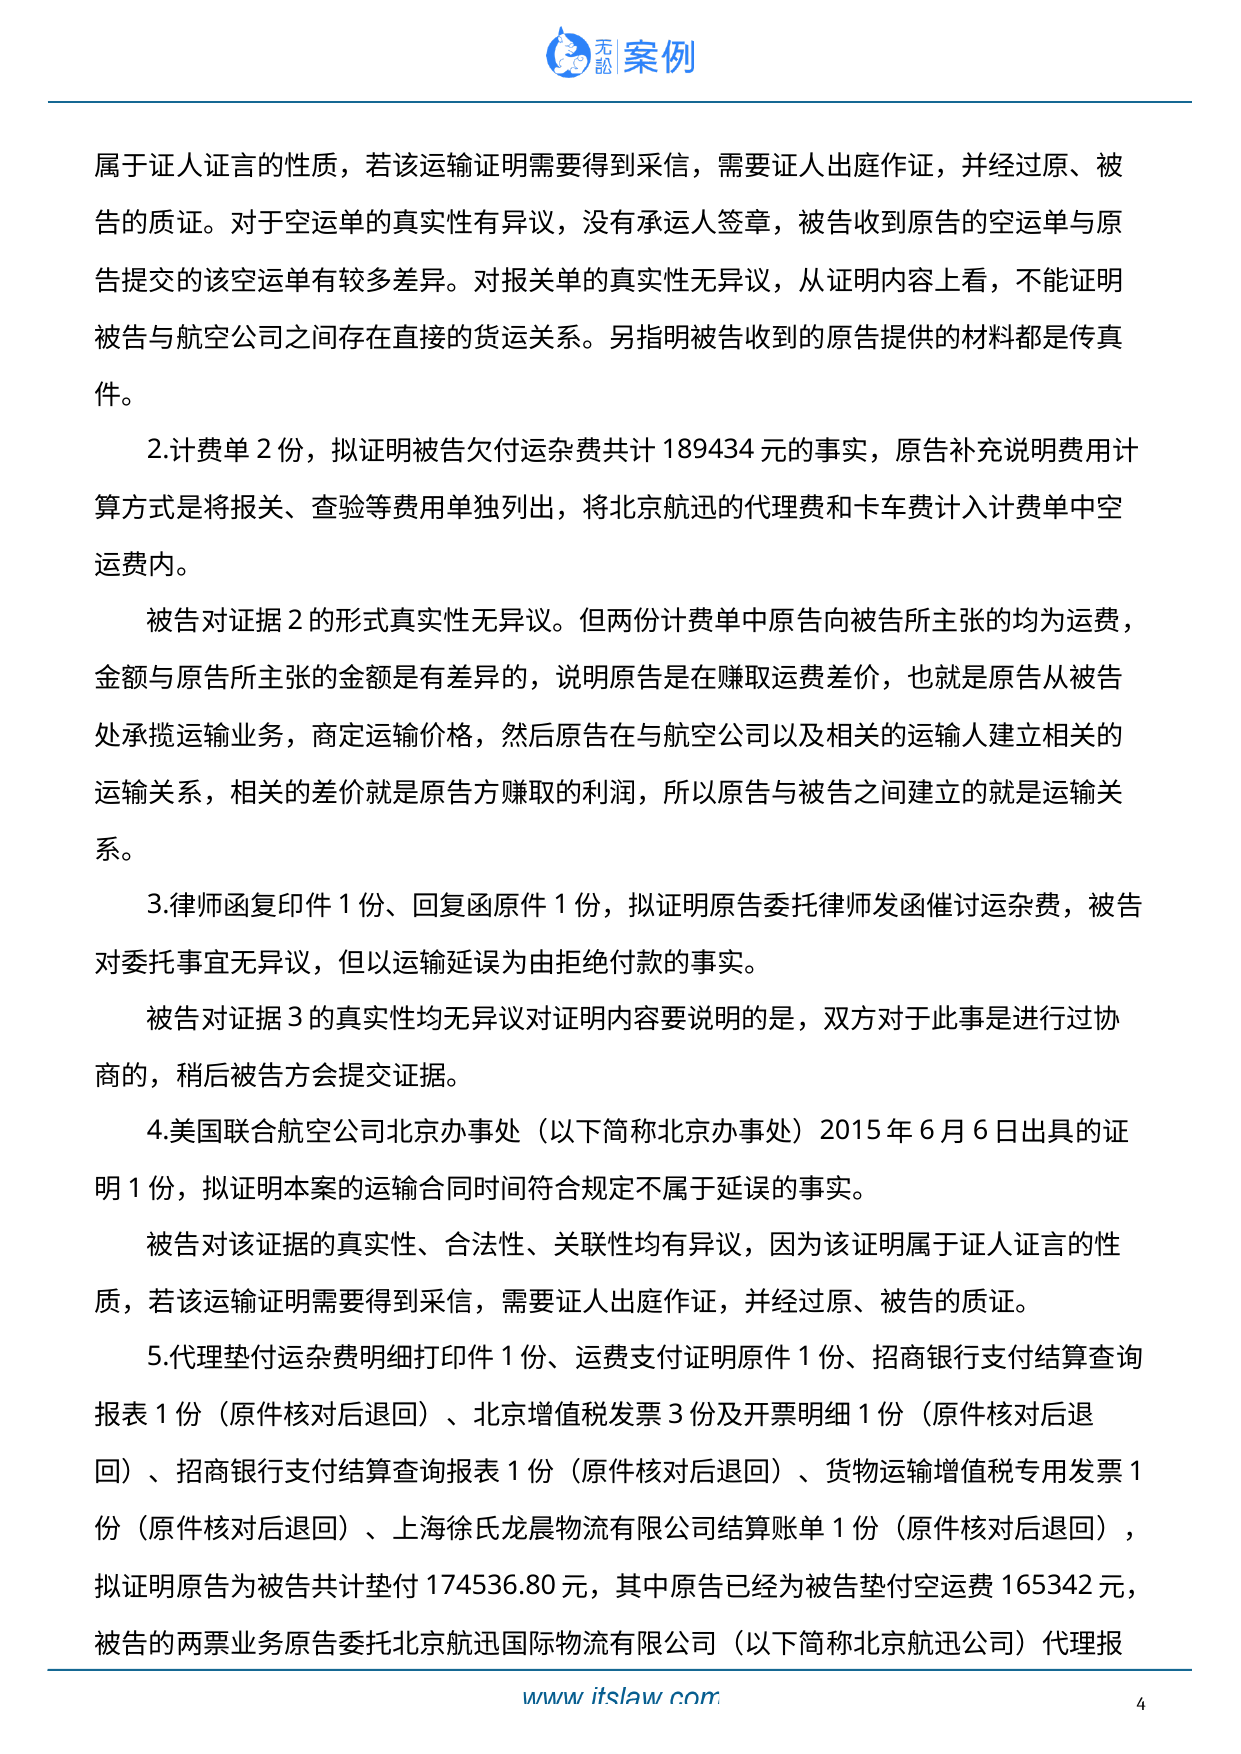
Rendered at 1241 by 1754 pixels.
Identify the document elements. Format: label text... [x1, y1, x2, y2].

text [94, 1333, 1146, 1663]
text 被告对证据3的真实性均无异议对证明内容要说明的是，双方对于此事是进行过协商的，稍后被告方会提交证据。 [94, 994, 1146, 1096]
text 被告对该证据的真实性、合法性、关联性均有异议，因为该证明属于证人证言的性质，若该运输证明需要得到采信，需要证人出庭作证，并经过原、被告的质证。 [94, 1220, 1146, 1322]
picture [523, 1687, 720, 1704]
text 被告对证据2的形式真实性无异议。但两份计费单中原告向被告所主张的均为运费，金额与原告所主张的金额是有差异的，说明原告是在赚取运费差价，也就是原告从被告处承揽运输业务，商定运输价格，然后原告在与航空公司以及相关的运输人建立相关的运输关系，相关的差价就是原告方赚取的利润，所以原告与被告之间建立的就是运输关系。 [94, 597, 1146, 869]
text 2.计费单2份，拟证明被告欠付运杂费共计189434元的事实，原告补充说明费用计算方式是将报关、查验等费用单独列出，将北京航迅的代理费和卡车费计入计费单中空运费内。 [94, 426, 1146, 585]
text 4.美国联合航空公司北京办事处（以下简称北京办事处）2015年6月6日出具的证明1份，拟证明本案的运输合同时间符合规定不属于延误的事实。 [94, 1107, 1146, 1208]
text 3.律师函复印件1份、回复函原件1份，拟证明原告委托律师发函催讨运杂费，被告对委托事宜无异议，但以运输延误为由拒绝付款的事实。 [94, 881, 1146, 982]
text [94, 85, 1146, 415]
picture [546, 26, 694, 78]
